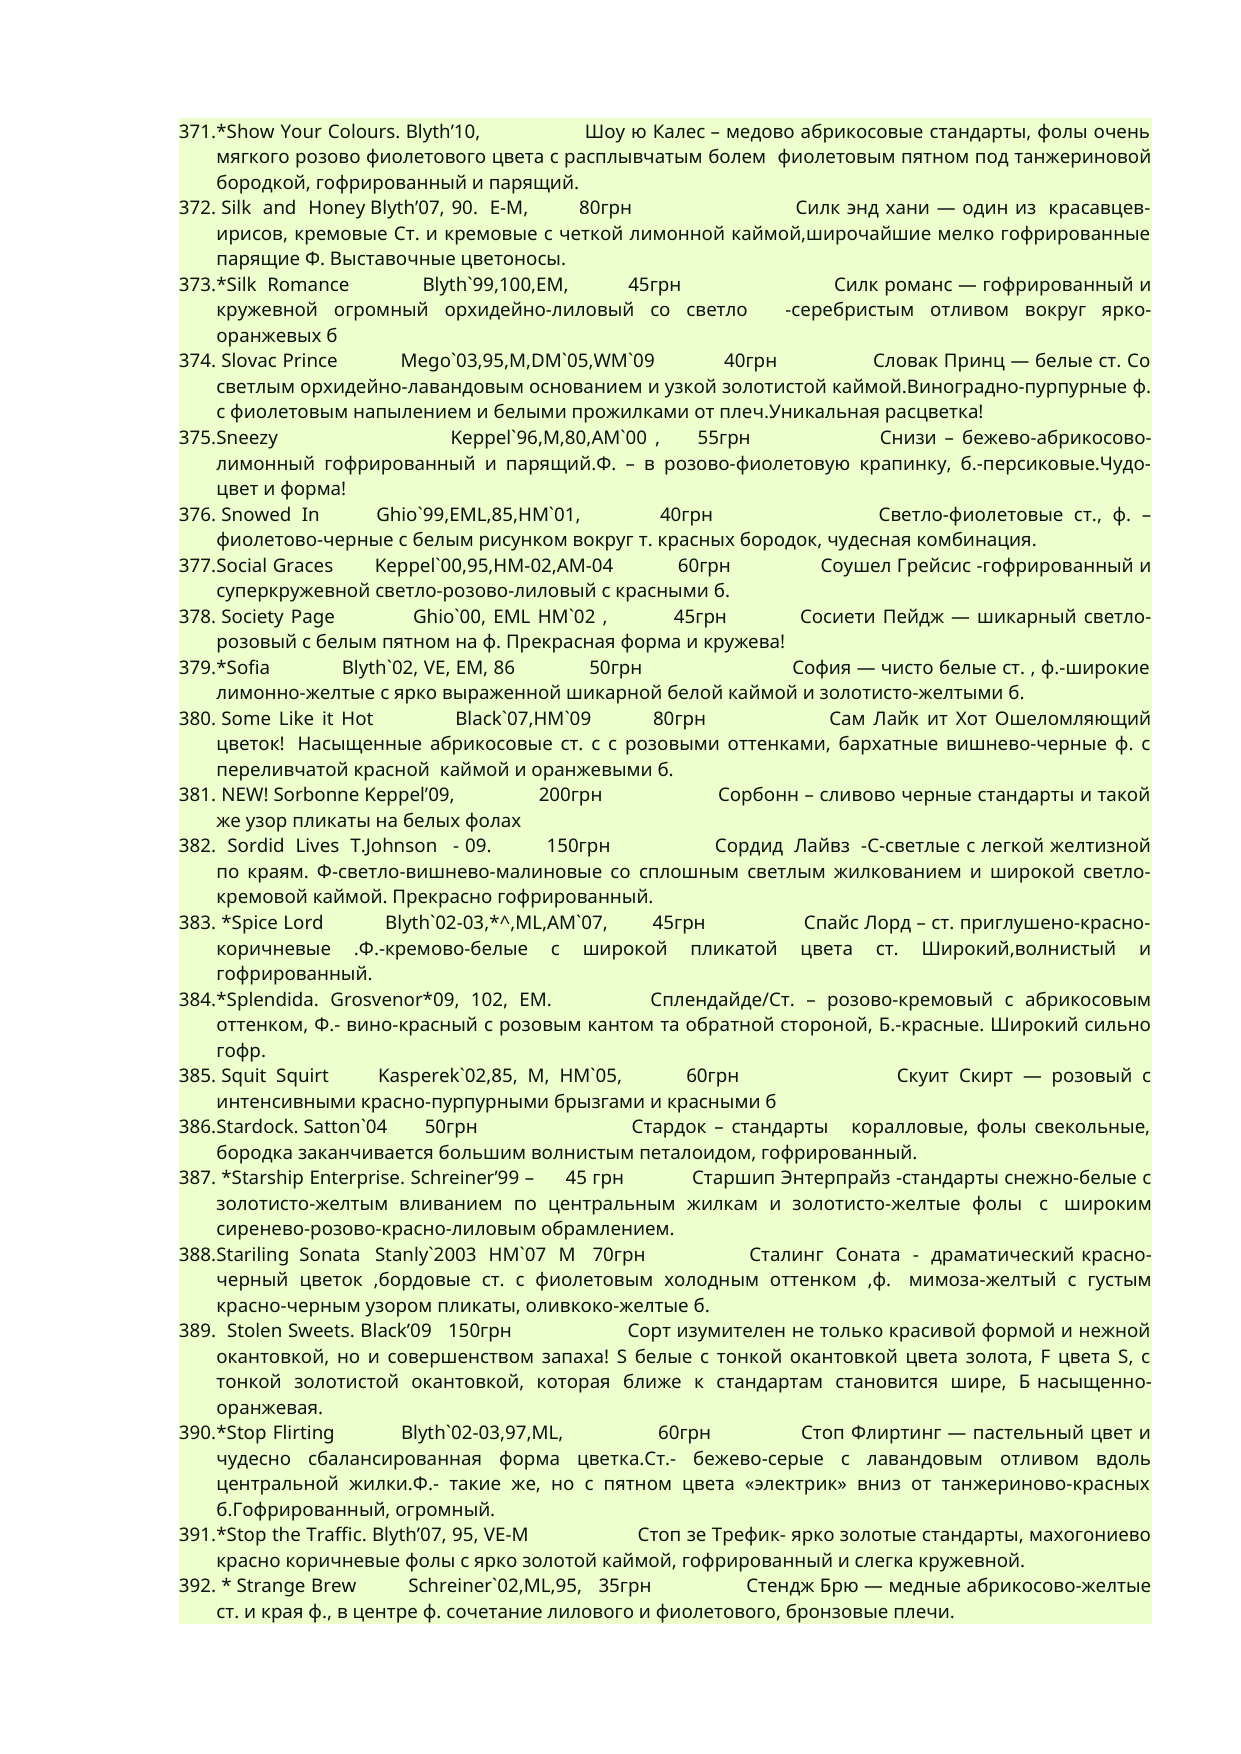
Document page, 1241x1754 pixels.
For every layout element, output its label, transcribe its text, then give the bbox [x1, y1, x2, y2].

list *Starship Enterprise. Schreiner’99 – 45 грн Старшип Энтерпрайз -стандарты снежно-белые с золотисто-желтым вливанием по центральным жилкам и золотисто-желтые фолы с широким сиренево-розово-красно-лиловым обрамлением. [179, 1164, 1152, 1241]
list Stariling Sonata Stanly`2003 HM`07 M 70грн Сталинг Соната - драматический красно-черный цветок ,бордовые ст. с фиолетовым холодным оттенком ,ф. мимоза-желтый с густым красно-черным узором пликаты, оливкоко-желтые б. [179, 1241, 1152, 1318]
list Slovac Prince Mego`03,95,M,DM`05,WM`09 40грн Словак Принц — белые ст. Со светлым орхидейно-лавандовым основанием и узкой золотистой каймой.Виноградно-пурпурные ф. с фиолетовым напылением и белыми прожилками от плеч.Уникальная расцветка! [179, 348, 1152, 424]
list *Show Your Colours. Blyth’10, Шоу ю Калес – медово абрикосовые стандарты, фолы очень мягкого розово фиолетового цвета с расплывчатым болем фиолетовым пятном под танжериновой бородкой, гофрированный и парящий. [179, 118, 1152, 195]
list Social Graces Keppel`00,95,HM-02,AM-04 60грн Соушел Грейсис -гофрированный и суперкружевной светло-розово-лиловый с красными б. [179, 552, 1152, 603]
list Silk and Honey Blyth’07, 90. E-M, 80грн Cилк энд хани — один из красавцев-ирисов, кремовые Ст. и кремовые с четкой лимонной каймой,широчайшие мелко гофрированные парящие Ф. Выставочные цветоносы. [179, 195, 1152, 271]
list *Splendida. Grosvenor*09, 102, EM. Сплендайде/Ст. – розово-кремовый с абрикосовым оттенком, Ф.- вино-красный с розовым кантом та обратной стороной, Б.-красные. Широкий сильно гофр. [179, 986, 1152, 1062]
list NEW! Sorbonne Keppel’09, 200грн Сорбонн – сливово черные стандарты и такой же узор пликаты на белых фолах [179, 782, 1152, 833]
list Stardock. Satton`04 50грн Стардок – стандарты коралловые, фолы свекольные, бородка заканчивается большим волнистым петалоидом, гофрированный. [179, 1113, 1152, 1164]
list *Sofia Blyth`02, VE, EM, 86 50грн София — чисто белые ст. , ф.-широкие лимонно-желтые с ярко выраженной шикарной белой каймой и золотисто-желтыми б. [179, 654, 1152, 705]
list *Spice Lord Blyth`02-03,*^,ML,AM`07, 45грн Спайс Лорд – ст. приглушено-красно-коричневые .Ф.-кремово-белые с широкой пликатой цвета ст. Широкий,волнистый и гофрированный. [179, 909, 1152, 986]
list *Stop Flirting Blyth`02-03,97,ML, 60грн Стоп Флиртинг — пастельный цвет и чудесно сбалансированная форма цветка.Ст.- бежево-серые с лавандовым отливом вдоль центральной жилки.Ф.- такие же, но с пятном цвета «электрик» вниз от танжериново-красных б.Гофрированный, огромный. [179, 1420, 1152, 1522]
list Snowed In Ghio`99,EML,85,HM`01, 40грн Светло-фиолетовые ст., ф. – фиолетово-черные с белым рисунком вокруг т. красных бородок, чудесная комбинация. [179, 501, 1152, 552]
list *Stop the Traffic. Blyth’07, 95, VE-M Стоп зе Трефик- ярко золотые стандарты, махогониево красно коричневые фолы с ярко золотой каймой, гофрированный и слегка кружевной. [179, 1522, 1152, 1573]
list Squit Squirt Kasperek`02,85, M, HM`05, 60грн Скуит Скирт — розовый с интенсивными красно-пурпурными брызгами и красными б [179, 1062, 1152, 1113]
list *Silk Romance Blyth`99,100,EM, 45грн Силк романс — гофрированный и кружевной огромный орхидейно-лиловый со светло -серебристым отливом вокруг ярко-оранжевых б [179, 271, 1152, 348]
list Society Page Ghio`00, EML HM`02 , 45грн Сосиети Пейдж — шикарный светло-розовый с белым пятном на ф. Прекрасная форма и кружева! [179, 603, 1152, 654]
list * Strange Brew Schreiner`02,ML,95, 35грн Стендж Брю — медные абрикосово-желтые ст. и края ф., в центре ф. сочетание лилового и фиолетового, бронзовые плечи. [179, 1573, 1152, 1624]
list Sneezy Keppel`96,M,80,AM`00 , 55грн Cнизи – бежево-абрикосово-лимонный гофрированный и парящий.Ф. – в розово-фиолетовую крапинку, б.-персиковые.Чудо-цвет и форма! [179, 424, 1152, 501]
list Sordid Lives T.Johnson - 09. 150грн Сордид Лайвз -С-светлые с легкой желтизной по краям. Ф-светло-вишнево-малиновые со сплошным светлым жилкованием и широкой светло-кремовой каймой. Прекрасно гофрированный. [179, 833, 1152, 909]
list Stolen Sweets. Black’09 150грн Сорт изумителен не только красивой формой и нежной окантовкой, но и совершенством запаха! S белые с тонкой окантовкой цвета золота, F цвета S, с тонкой золотистой окантовкой, которая ближе к стандартам становится шире, Б насыщенно-оранжевая. [179, 1318, 1152, 1420]
list Some Like it Hot Black`07,HM`09 80грн Сам Лайк ит Хот Ошеломляющий цветок! Насыщенные абрикосовые ст. с с розовыми оттенками, бархатные вишнево-черные ф. с переливчатой красной каймой и оранжевыми б. [179, 705, 1152, 782]
